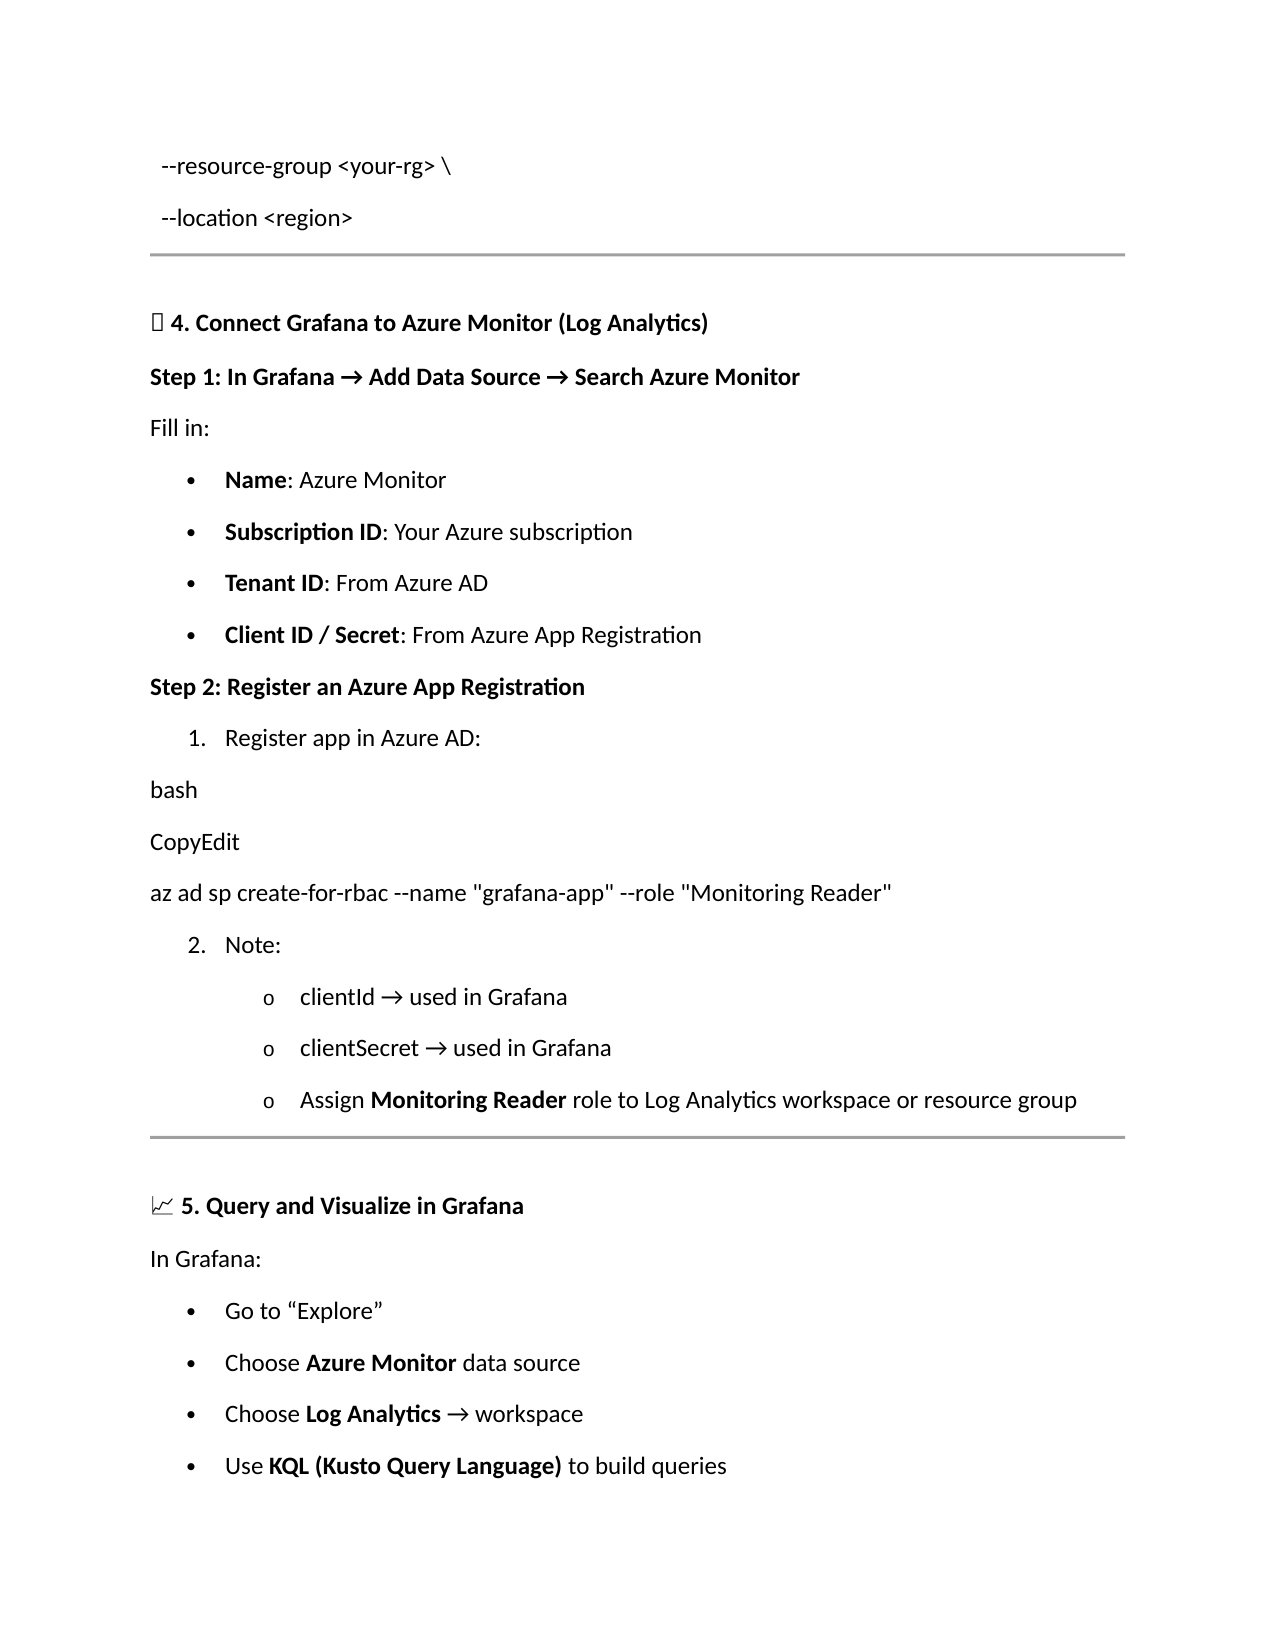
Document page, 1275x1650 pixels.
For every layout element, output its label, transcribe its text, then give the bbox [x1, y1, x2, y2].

list Client ID / Secret: From Azure App Registration [187, 619, 1125, 650]
list Assign Monitoring Reader role to Log Analytics workspace or resource group [262, 1084, 1125, 1115]
text Step 1: In Grafana → Add Data Source → Search Azure Monitor [150, 361, 1125, 391]
list clientId → used in Grafana [262, 981, 1125, 1011]
text In Grafana: [150, 1243, 1125, 1274]
text Step 2: Register an Azure App Registration [150, 671, 1125, 701]
list Subscription ID: Your Azure subscription [187, 516, 1125, 546]
text --location <region> [150, 202, 1125, 232]
list clientSecret → used in Grafana [262, 1032, 1125, 1063]
text bash [150, 774, 1125, 805]
text --resource-group <your-rg> \ [150, 150, 1125, 181]
list Name: Azure Monitor [187, 464, 1125, 495]
list Tenant ID: From Azure AD [187, 567, 1125, 598]
text Fill in: [150, 412, 1125, 443]
text 🔌 4. Connect Grafana to Azure Monitor (Log Analytics) [150, 305, 1125, 339]
list Use KQL (Kusto Query Language) to build queries [187, 1450, 1125, 1481]
list Choose Azure Monitor data source [187, 1347, 1125, 1377]
list Note: [187, 929, 1125, 960]
list Register app in Azure AD: [187, 722, 1125, 753]
text 📈 5. Query and Visualize in Grafana [150, 1187, 1125, 1222]
text CopyEdit [150, 826, 1125, 856]
list Go to “Explore” [187, 1295, 1125, 1326]
list Choose Log Analytics → workspace [187, 1398, 1125, 1429]
text az ad sp create-for-rbac --name "grafana-app" --role "Monitoring Reader" [150, 877, 1125, 908]
